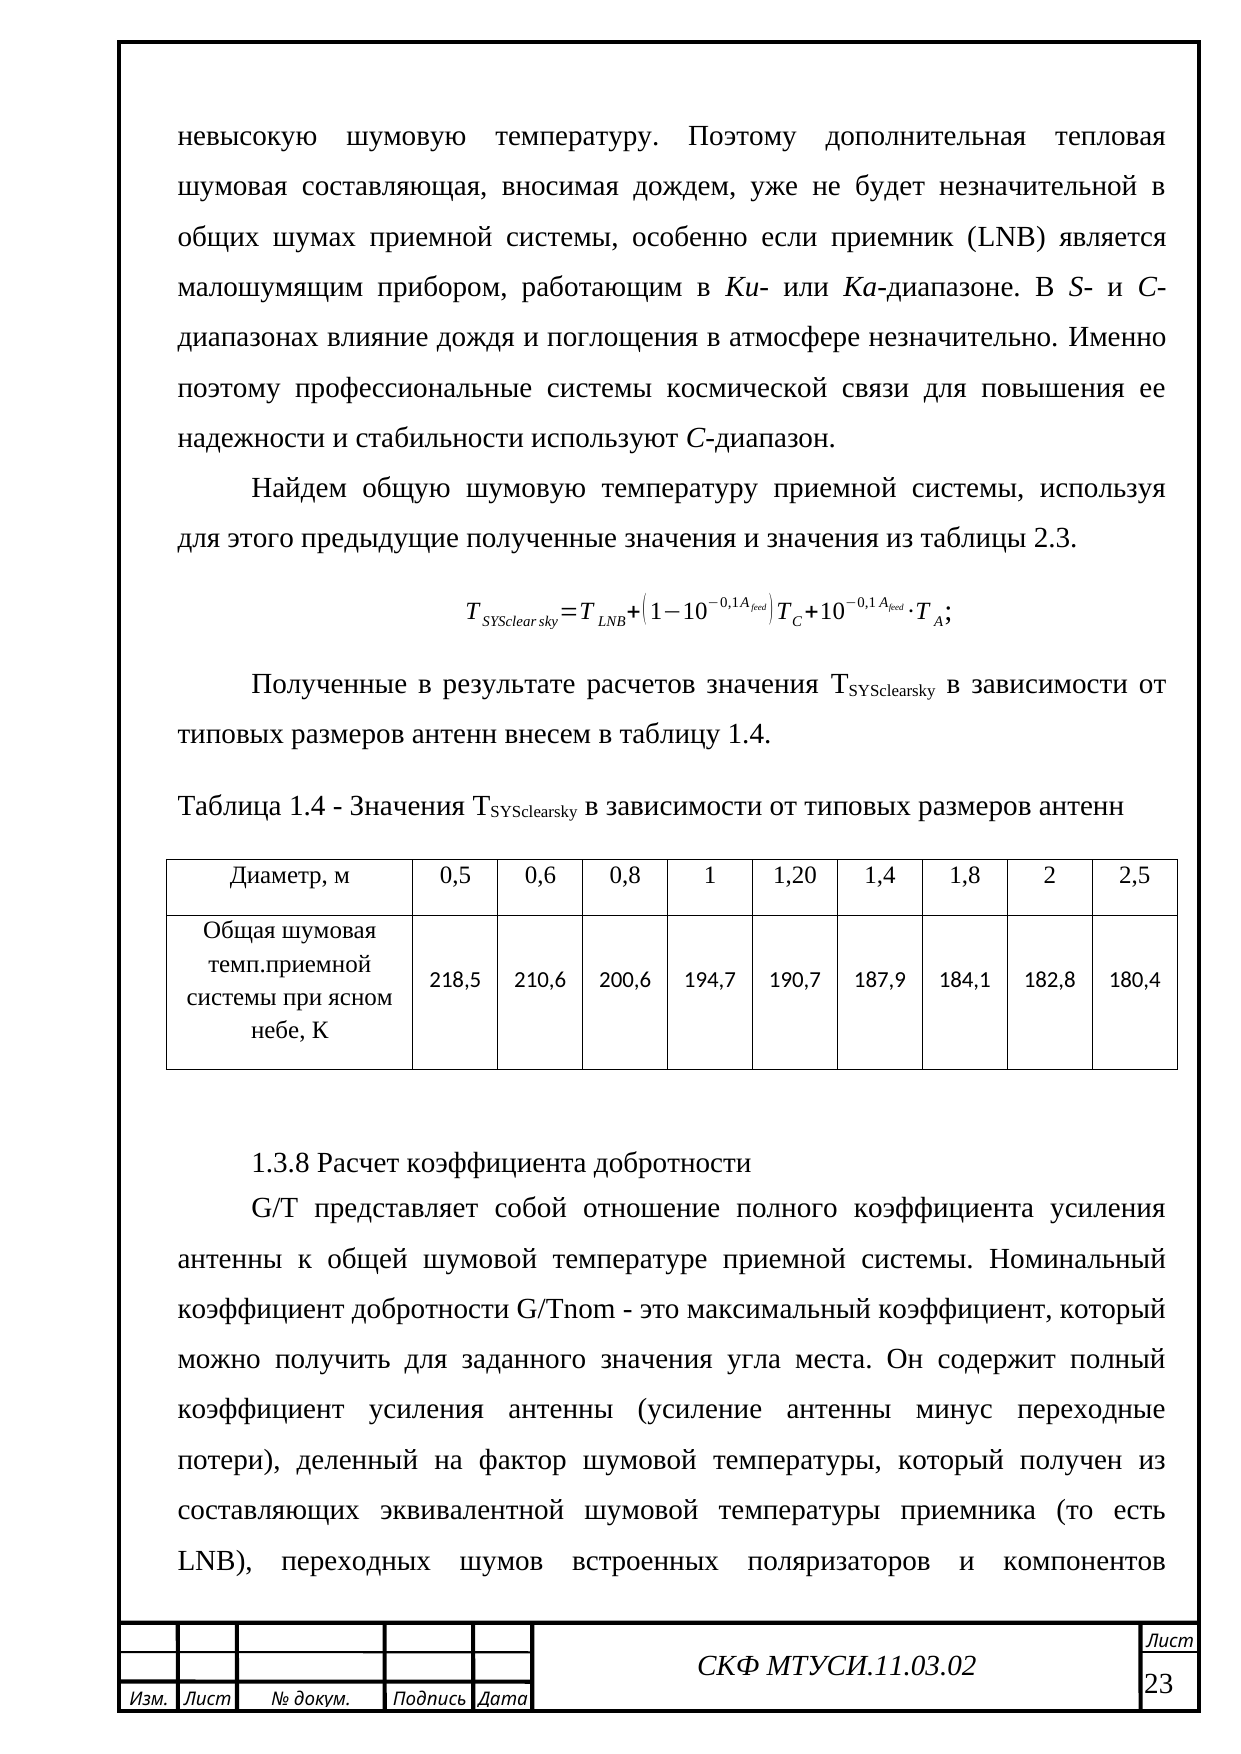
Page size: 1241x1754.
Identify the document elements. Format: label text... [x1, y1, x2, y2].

text ; [177, 592, 1166, 629]
table_header 0,8 [583, 860, 667, 914]
table_cell 218,5 [413, 916, 497, 1069]
text 1.3.8 Расчет коэффициента добротности [177, 1146, 1166, 1179]
table_cell 180,4 [1093, 916, 1177, 1069]
table_header 1,4 [838, 860, 922, 914]
table_header 1 [668, 860, 752, 914]
table_cell 184,1 [923, 916, 1007, 1069]
table_header 2 [1008, 860, 1092, 914]
table_cell 190,7 [753, 916, 837, 1069]
table_cell 187,9 [838, 916, 922, 1069]
table_cell 210,6 [498, 916, 582, 1069]
table_header 1,8 [923, 860, 1007, 914]
table_cell 182,8 [1008, 916, 1092, 1069]
table_header Диаметр, м [167, 860, 412, 914]
text Полученные в результате расчетов значения TSYSclearsky в зависимости от типовых размеров антенн внесем в таблицу 1.4. [177, 666, 1166, 750]
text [177, 1190, 1166, 1576]
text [177, 118, 1166, 453]
text Таблица 1.4 - Значения TSYSclearsky в зависимости от типовых размеров антенн [177, 788, 1166, 821]
table_header 2,5 [1093, 860, 1177, 914]
table_header 1,20 [753, 860, 837, 914]
table_cell 194,7 [668, 916, 752, 1069]
text Найдем общую шумовую температуру приемной системы, используя для этого предыдущие полученные значения и значения из таблицы 2.3. [177, 470, 1166, 554]
table_cell 200,6 [583, 916, 667, 1069]
table_cell Общая шумовая темп.приемной системы при ясном небе, К [167, 916, 412, 1069]
table_header 0,5 [413, 860, 497, 914]
table_header 0,6 [498, 860, 582, 914]
